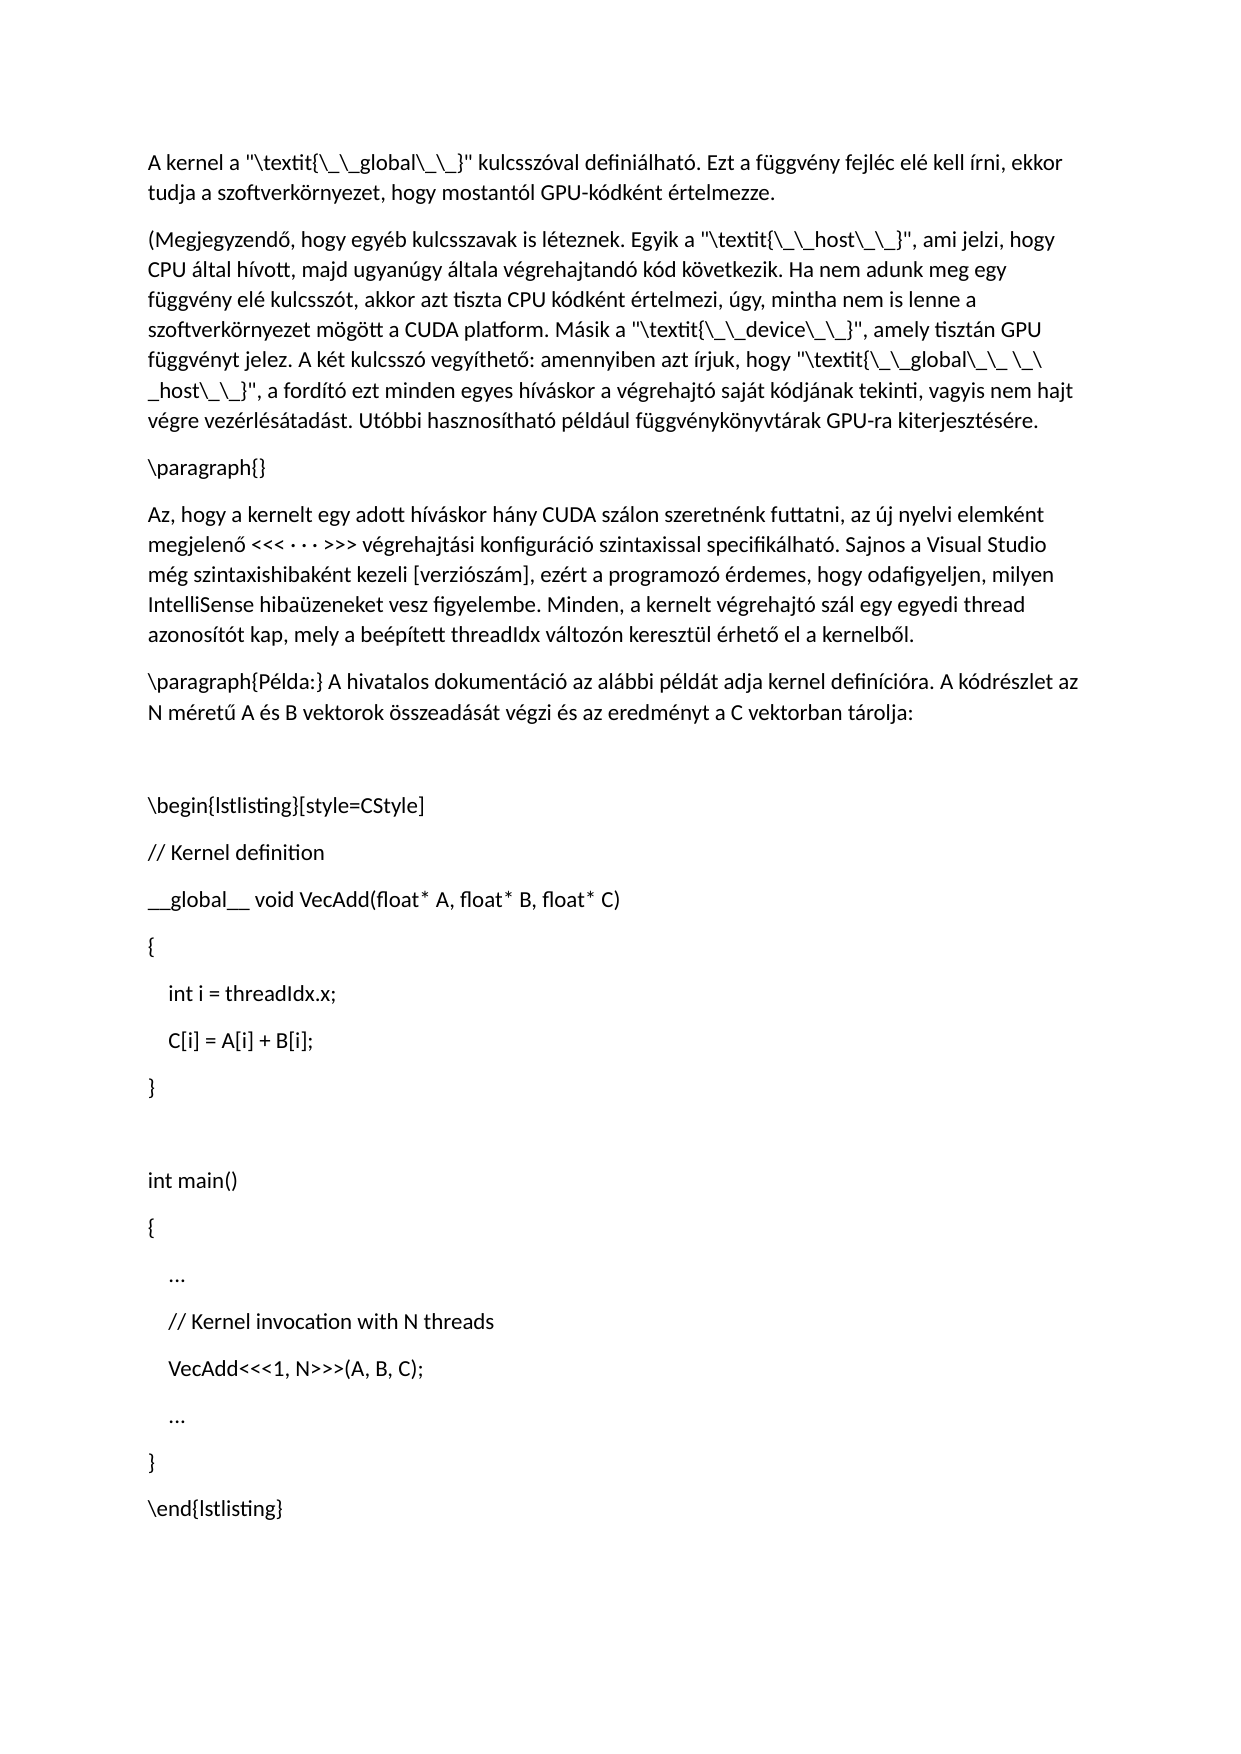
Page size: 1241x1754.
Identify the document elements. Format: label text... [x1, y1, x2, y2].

text C[i] = A[i] + B[i]; [148, 1026, 1093, 1054]
text } [148, 1073, 1093, 1101]
text Az, hogy a kernelt egy adott híváskor hány CUDA szálon szeretnénk futtatni, az új nyelvi elemként megjelenő <<< · · · >>> végrehajtási konfiguráció szintaxissal specifikálható. Sajnos a Visual Studio még szintaxishibaként kezeli [verziószám], ezért a programozó érdemes, hogy odafigyeljen, milyen IntelliSense hibaüzeneket vesz figyelembe. Minden, a kernelt végrehajtó szál egy egyedi thread azonosítót kap, mely a beépített threadIdx változón keresztül érhető el a kernelből. [148, 500, 1093, 648]
text // Kernel invocation with N threads [148, 1307, 1093, 1335]
text (Megjegyzendő, hogy egyéb kulcsszavak is léteznek. Egyik a "\textit{\_\_host\_\_}", ami jelzi, hogy CPU által hívott, majd ugyanúgy általa végrehajtandó kód következik. Ha nem adunk meg egy függvény elé kulcsszót, akkor azt tiszta CPU kódként értelmezi, úgy, mintha nem is lenne a szoftverkörnyezet mögött a CUDA platform. Másik a "\textit{\_\_device\_\_}", amely tisztán GPU függvényt jelez. A két kulcsszó vegyíthető: amennyiben azt írjuk, hogy "\textit{\_\_global\_\_ \_\_host\_\_}", a fordító ezt minden egyes híváskor a végrehajtó saját kódjának tekinti, vagyis nem hajt végre vezérlésátadást. Utóbbi hasznosítható például függvénykönyvtárak GPU-ra kiterjesztésére. [148, 225, 1093, 434]
text ... [148, 1260, 1093, 1288]
text \paragraph{Példa:} A hivatalos dokumentáció az alábbi példát adja kernel definícióra. A kódrészlet az N méretű A és B vektorok összeadását végzi és az eredményt a C vektorban tárolja: [148, 667, 1093, 726]
text \begin{lstlisting}[style=CStyle] [148, 791, 1093, 819]
text \paragraph{} [148, 453, 1093, 481]
text { [148, 1213, 1093, 1241]
text VecAdd<<<1, N>>>(A, B, C); [148, 1354, 1093, 1382]
text ... [148, 1401, 1093, 1429]
text { [148, 932, 1093, 960]
text int i = threadIdx.x; [148, 979, 1093, 1007]
text int main() [148, 1166, 1093, 1194]
text } [148, 1448, 1093, 1476]
text // Kernel definition [148, 838, 1093, 866]
text \end{lstlisting} [148, 1494, 1093, 1522]
text __global__ void VecAdd(float* A, float* B, float* C) [148, 885, 1093, 913]
text A kernel a "\textit{\_\_global\_\_}" kulcsszóval definiálható. Ezt a függvény fejléc elé kell írni, ekkor tudja a szoftverkörnyezet, hogy mostantól GPU-kódként értelmezze. [148, 148, 1093, 206]
